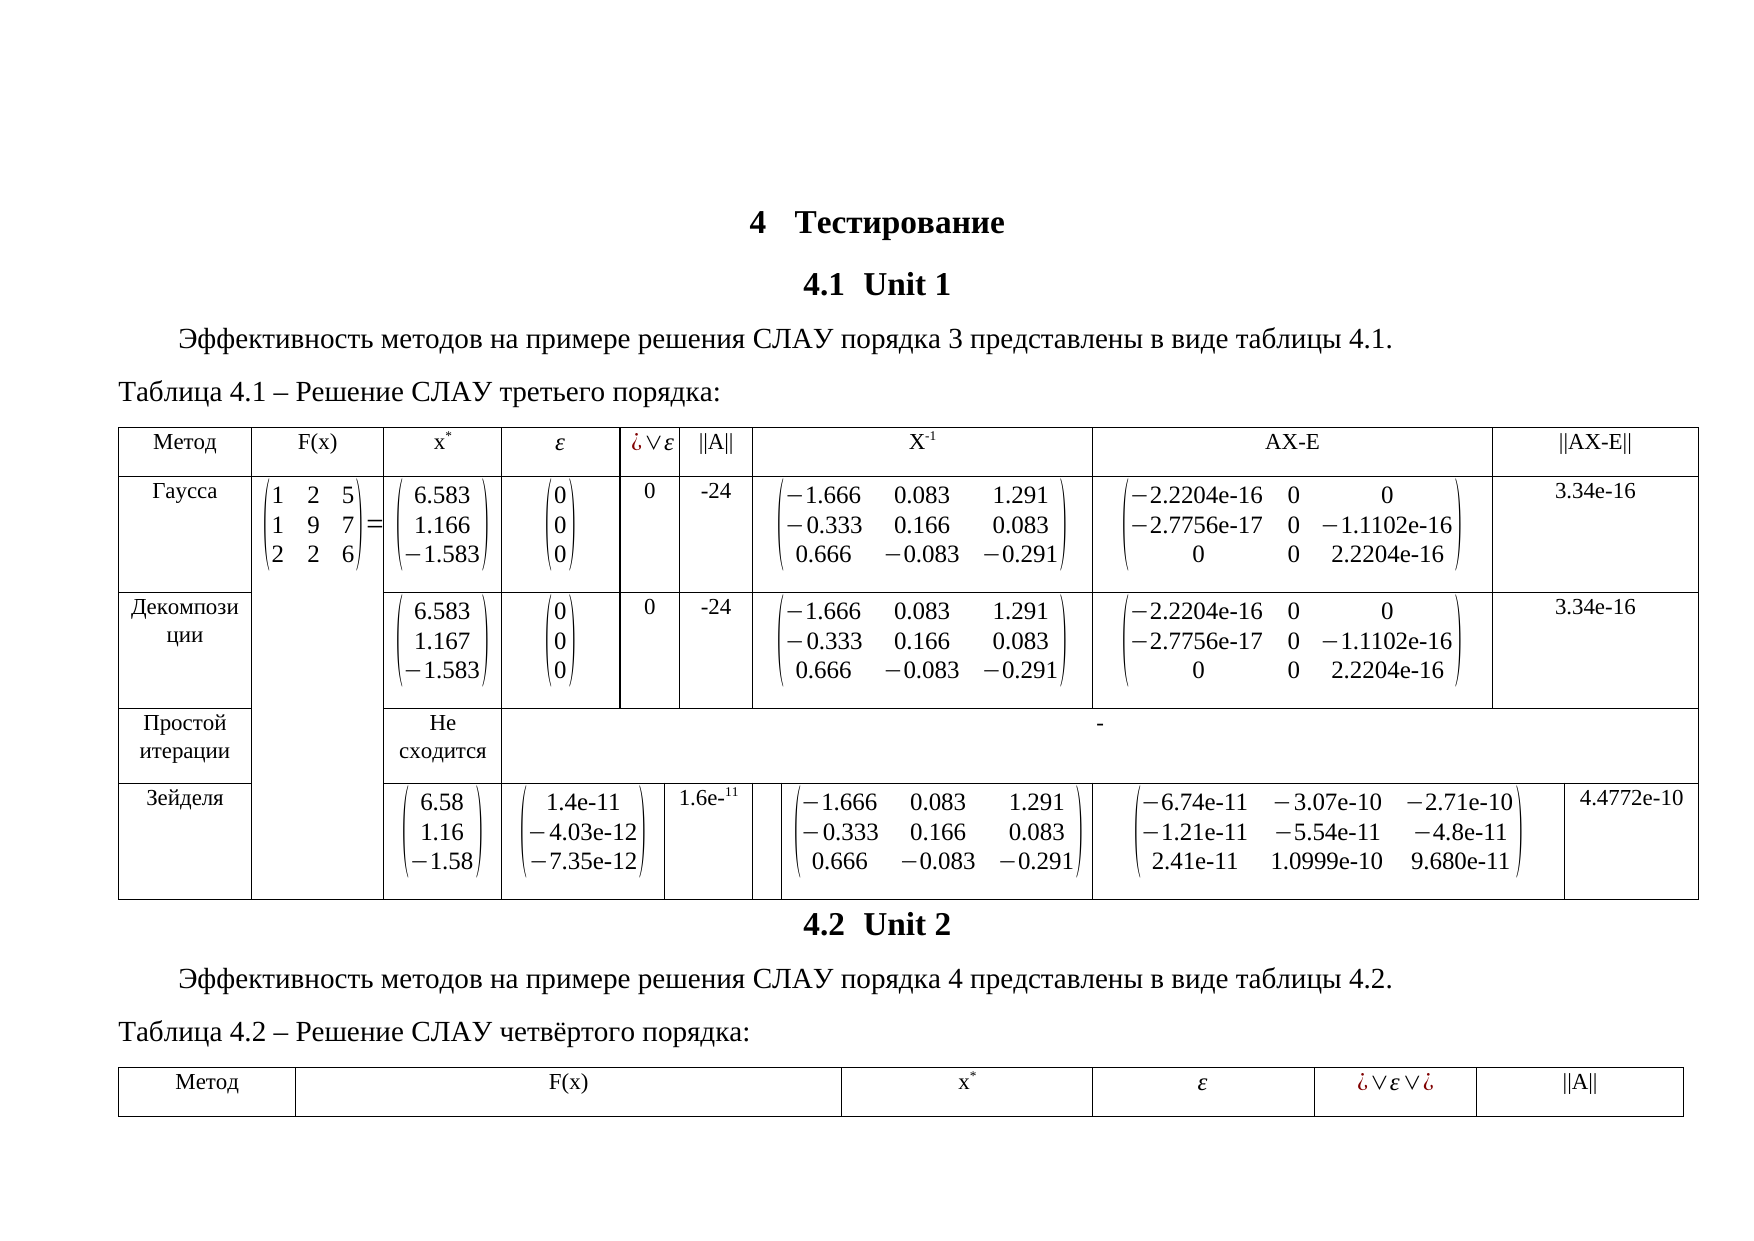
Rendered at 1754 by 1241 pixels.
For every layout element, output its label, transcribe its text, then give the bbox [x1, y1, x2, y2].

table_header [502, 428, 619, 476]
text Эффективность методов на примере решения СЛАУ порядка 3 представлены в виде таблицы 4.1. [118, 321, 1636, 355]
table_cell [753, 593, 1092, 708]
table_header AX-E [1093, 428, 1492, 476]
table_cell 4.4772e-10 [1565, 784, 1698, 899]
table_header ||AX-E|| [1493, 428, 1698, 476]
table_cell [384, 784, 501, 899]
table_cell [753, 477, 1092, 592]
table_cell - [502, 709, 1698, 783]
table_cell [1093, 477, 1492, 592]
table_cell 1.6e-11 [665, 784, 752, 899]
table_header x* [842, 1068, 1092, 1116]
table_header x* [384, 428, 501, 476]
table_header ||A|| [680, 428, 752, 476]
table_cell Не сходится [384, 709, 501, 783]
table_cell Простой итерации [119, 709, 251, 783]
table_cell [502, 784, 664, 899]
table_header X-1 [753, 428, 1092, 476]
table_header [621, 428, 679, 476]
table_cell [384, 477, 501, 592]
table_header F(x) [252, 428, 383, 476]
subtitle Тестирование [118, 202, 1636, 241]
text Таблица 4.1 – Решение СЛАУ третьего порядка: [118, 374, 1636, 408]
table_header [1315, 1068, 1476, 1116]
table_header Метод [119, 1068, 295, 1116]
table_header ||A|| [1477, 1068, 1683, 1116]
table_cell [502, 477, 619, 592]
table_cell [252, 477, 383, 899]
table_cell 3.34e-16 [1493, 477, 1698, 592]
table_cell 0 [621, 593, 679, 708]
subtitle Unit 2 [118, 904, 1636, 942]
subtitle Unit 1 [118, 264, 1636, 302]
table_cell Гаусса [119, 477, 251, 592]
table_cell [1093, 593, 1492, 708]
text Эффективность методов на примере решения СЛАУ порядка 4 представлены в виде таблицы 4.2. [118, 961, 1636, 995]
table_cell -24 [680, 477, 752, 592]
table_cell [384, 593, 501, 708]
table_header Метод [119, 428, 251, 476]
table_cell 3.34e-16 [1493, 593, 1698, 708]
table_cell [502, 593, 619, 708]
table_cell Зейделя [119, 784, 251, 899]
table_cell Декомпозиции [119, 593, 251, 708]
table_cell 0 [621, 477, 679, 592]
table_cell -24 [680, 593, 752, 708]
table_cell [1093, 784, 1564, 899]
text Таблица 4.2 – Решение СЛАУ четвёртого порядка: [118, 1014, 1636, 1048]
table_header F(x) [296, 1068, 841, 1116]
table_cell [782, 784, 1092, 899]
table_cell [753, 784, 781, 899]
table_header [1093, 1068, 1314, 1116]
